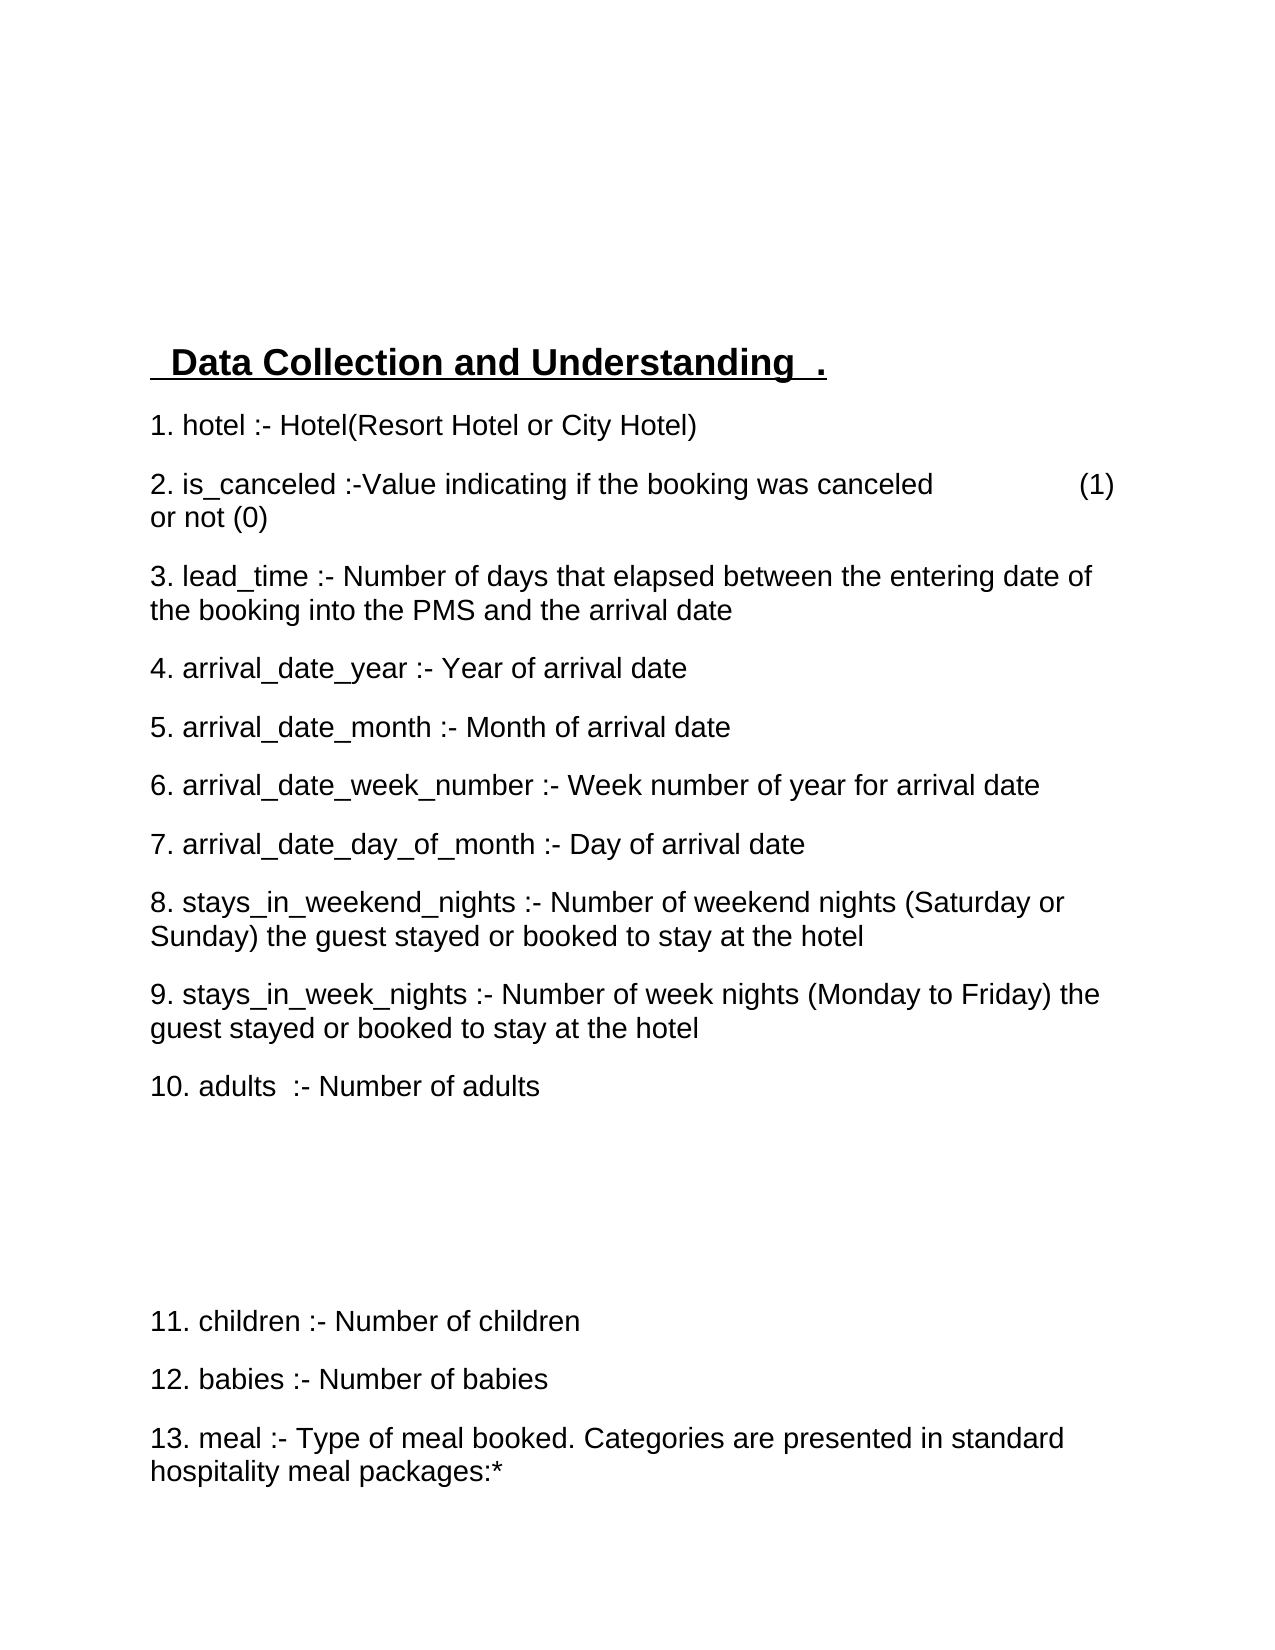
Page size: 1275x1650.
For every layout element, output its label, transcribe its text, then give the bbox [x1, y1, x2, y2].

text 3. lead_time :- Number of days that elapsed between the entering date of the booking into the PMS and the arrival date [150, 559, 1125, 626]
text 1. hotel :- Hotel(Resort Hotel or City Hotel) [150, 408, 1125, 442]
text Data Collection and Understanding . [150, 340, 1125, 383]
text 11. children :- Number of children [150, 1304, 1125, 1337]
text 6. arrival_date_week_number :- Week number of year for arrival date [150, 768, 1125, 802]
text 8. stays_in_weekend_nights :- Number of weekend nights (Saturday or Sunday) the guest stayed or booked to stay at the hotel [150, 885, 1125, 952]
text 2. is_canceled :-Value indicating if the booking was canceled (1) or not (0) [150, 467, 1125, 534]
text 13. meal :- Type of meal booked. Categories are presented in standard hospitality meal packages:* [150, 1421, 1125, 1488]
text 12. babies :- Number of babies [150, 1362, 1125, 1396]
text 4. arrival_date_year :- Year of arrival date [150, 651, 1125, 685]
text 7. arrival_date_day_of_month :- Day of arrival date [150, 827, 1125, 860]
text 9. stays_in_week_nights :- Number of week nights (Monday to Friday) the guest stayed or booked to stay at the hotel [150, 977, 1125, 1044]
text 10. adults :- Number of adults [150, 1069, 1125, 1103]
text 5. arrival_date_month :- Month of arrival date [150, 710, 1125, 743]
